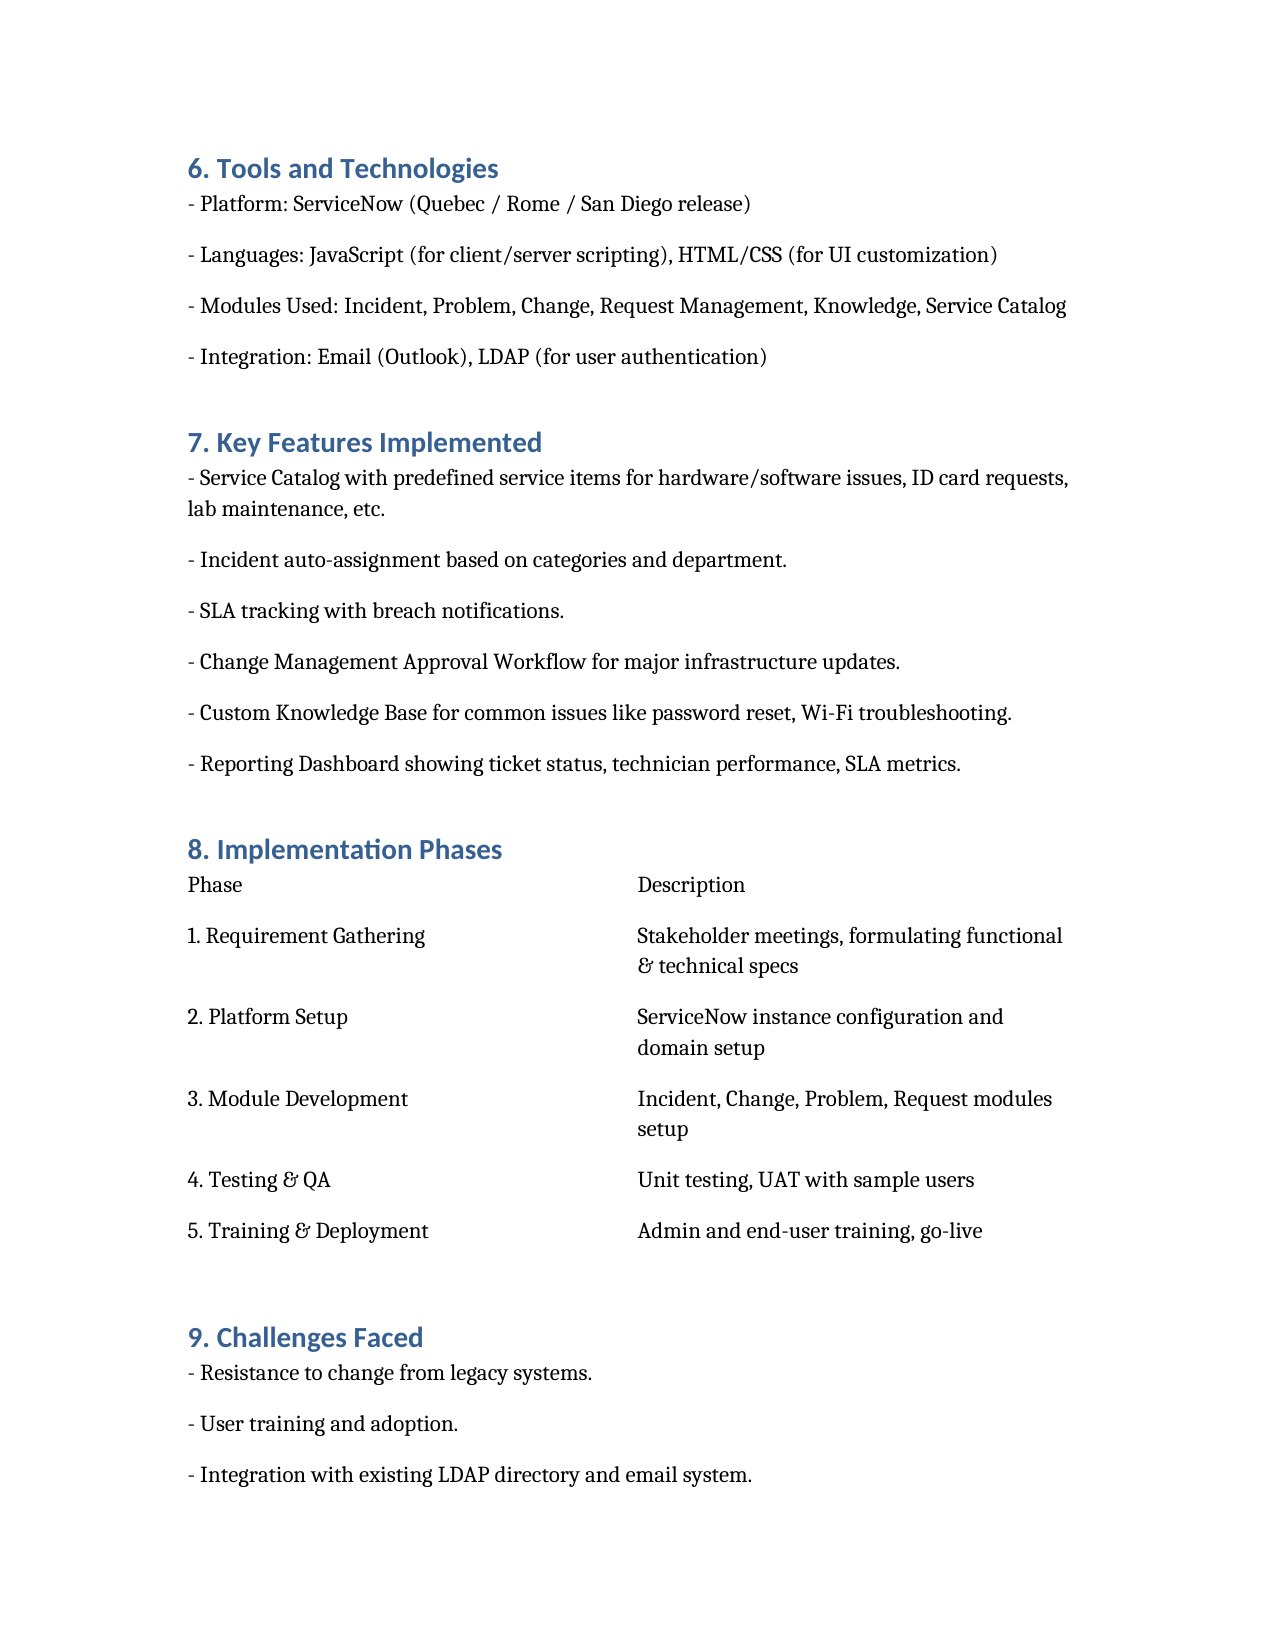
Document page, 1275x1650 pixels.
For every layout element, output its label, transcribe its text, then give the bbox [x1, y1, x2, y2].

text - User training and adoption. [187, 1411, 1087, 1437]
text - Change Management Approval Workflow for major infrastructure updates. [187, 648, 1087, 675]
table_cell ServiceNow instance configuration and domain setup [626, 1004, 1076, 1085]
table_cell Stakeholder meetings, formulating functional & technical specs [626, 923, 1076, 1004]
table_cell 4. Testing & QA [176, 1167, 626, 1218]
subtitle 7. Key Features Implemented [187, 424, 1087, 460]
table_header Phase [176, 872, 626, 923]
table_cell 1. Requirement Gathering [176, 923, 626, 1004]
table_cell Incident, Change, Problem, Request modules setup [626, 1085, 1076, 1167]
subtitle 8. Implementation Phases [187, 831, 1087, 866]
text - Incident auto-assignment based on categories and department. [187, 546, 1087, 573]
text - Integration with existing LDAP directory and email system. [187, 1462, 1087, 1488]
text - Resistance to change from legacy systems. [187, 1359, 1087, 1386]
table_cell 5. Training & Deployment [176, 1218, 626, 1269]
table_cell Admin and end-user training, go-live [626, 1218, 1076, 1269]
table_cell Unit testing, UAT with sample users [626, 1167, 1076, 1218]
table_header Description [626, 872, 1076, 923]
table_cell 2. Platform Setup [176, 1004, 626, 1085]
table_cell 3. Module Development [176, 1085, 626, 1167]
text - SLA tracking with breach notifications. [187, 597, 1087, 624]
text - Custom Knowledge Base for common issues like password reset, Wi-Fi troubleshooting. [187, 699, 1087, 726]
text - Service Catalog with predefined service items for hardware/software issues, ID card requests, lab maintenance, etc. [187, 465, 1087, 522]
text - Modules Used: Incident, Problem, Change, Request Management, Knowledge, Service Catalog [187, 293, 1087, 319]
subtitle 9. Challenges Faced [187, 1319, 1087, 1354]
subtitle 6. Tools and Technologies [187, 150, 1087, 186]
text - Integration: Email (Outlook), LDAP (for user authentication) [187, 344, 1087, 370]
text - Languages: JavaScript (for client/server scripting), HTML/CSS (for UI customization) [187, 242, 1087, 268]
text - Reporting Dashboard showing ticket status, technician performance, SLA metrics. [187, 751, 1087, 777]
text - Platform: ServiceNow (Quebec / Rome / San Diego release) [187, 191, 1087, 217]
